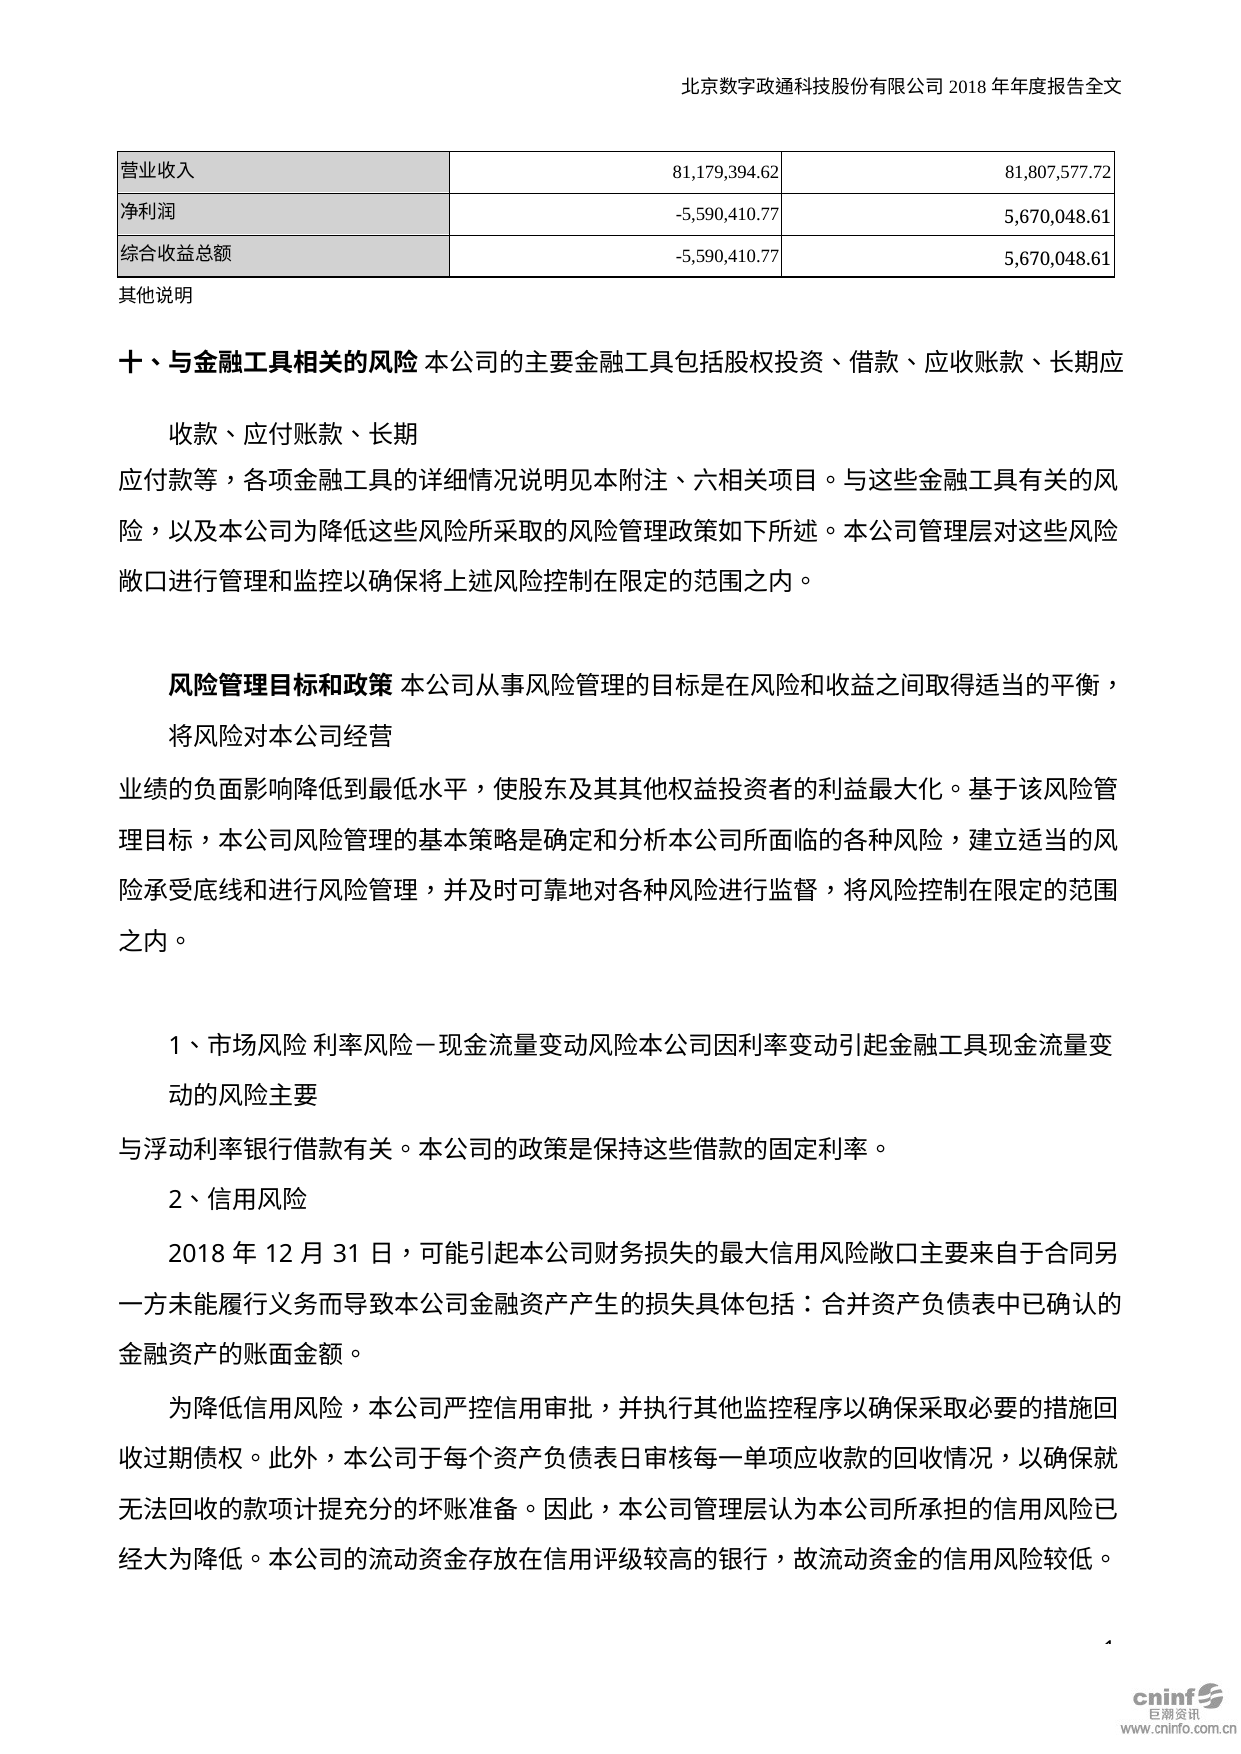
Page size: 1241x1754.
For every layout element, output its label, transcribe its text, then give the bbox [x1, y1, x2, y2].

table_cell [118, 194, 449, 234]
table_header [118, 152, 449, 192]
text 应付款等，各项金融工具的详细情况说明见本附注、六相关项目。与这些金融工具有关的风 险，以及本公司为降低这些风险所采取的风险管理政策如下所述。本公司管理层对这些风险 敞口进行管理和监控以确保将上述风险控制在限定的范围之内。 [118, 463, 1122, 598]
text 为降低信用风险，本公司严控信用审批，并执行其他监控程序以确保采取必要的措施回 收过期债权。此外，本公司于每个资产负债表日审核每一单项应收款的回收情况，以确保就 无法回收的款项计提充分的坏账准备。因此，本公司管理层认为本公司所承担的信用风险已 经大为降低。本公司的流动资金存放在信用评级较高的银行，故流动资金的信用风险较低。 [118, 1391, 1122, 1576]
text 与浮动利率银行借款有关。本公司的政策是保持这些借款的固定利率。 2、信用风险 [118, 1132, 895, 1216]
text 2018 年 12 月 31 日，可能引起本公司财务损失的最大信用风险敞口主要来自于合同另 一方未能履行义务而导致本公司金融资产产生的损失具体包括：合并资产负债表中已确认的 金融资产的账面金额。 [118, 1236, 1122, 1371]
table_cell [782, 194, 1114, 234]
text 风险管理目标和政策 本公司从事风险管理的目标是在风险和收益之间取得适当的平衡，将风险对本公司经营 [168, 668, 1138, 752]
picture [1115, 1680, 1240, 1737]
text 业绩的负面影响降低到最低水平，使股东及其其他权益投资者的利益最大化。基于该风险管 理目标，本公司风险管理的基本策略是确定和分析本公司所面临的各种风险，建立适当的风 险承受底线和进行风险管理，并及时可靠地对各种风险进行监督，将风险控制在限定的范围 之内。 [118, 772, 1122, 957]
text 其他说明 [118, 283, 1240, 308]
text 十、与金融工具相关的风险 本公司的主要金融工具包括股权投资、借款、应收账款、长期应收款、应付账款、长期 [118, 314, 1138, 458]
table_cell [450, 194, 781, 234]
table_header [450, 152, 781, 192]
text 1、市场风险 利率风险－现金流量变动风险本公司因利率变动引起金融工具现金流量变动的风险主要 [168, 1027, 1138, 1112]
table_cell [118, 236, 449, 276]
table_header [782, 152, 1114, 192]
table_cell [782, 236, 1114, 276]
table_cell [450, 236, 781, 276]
